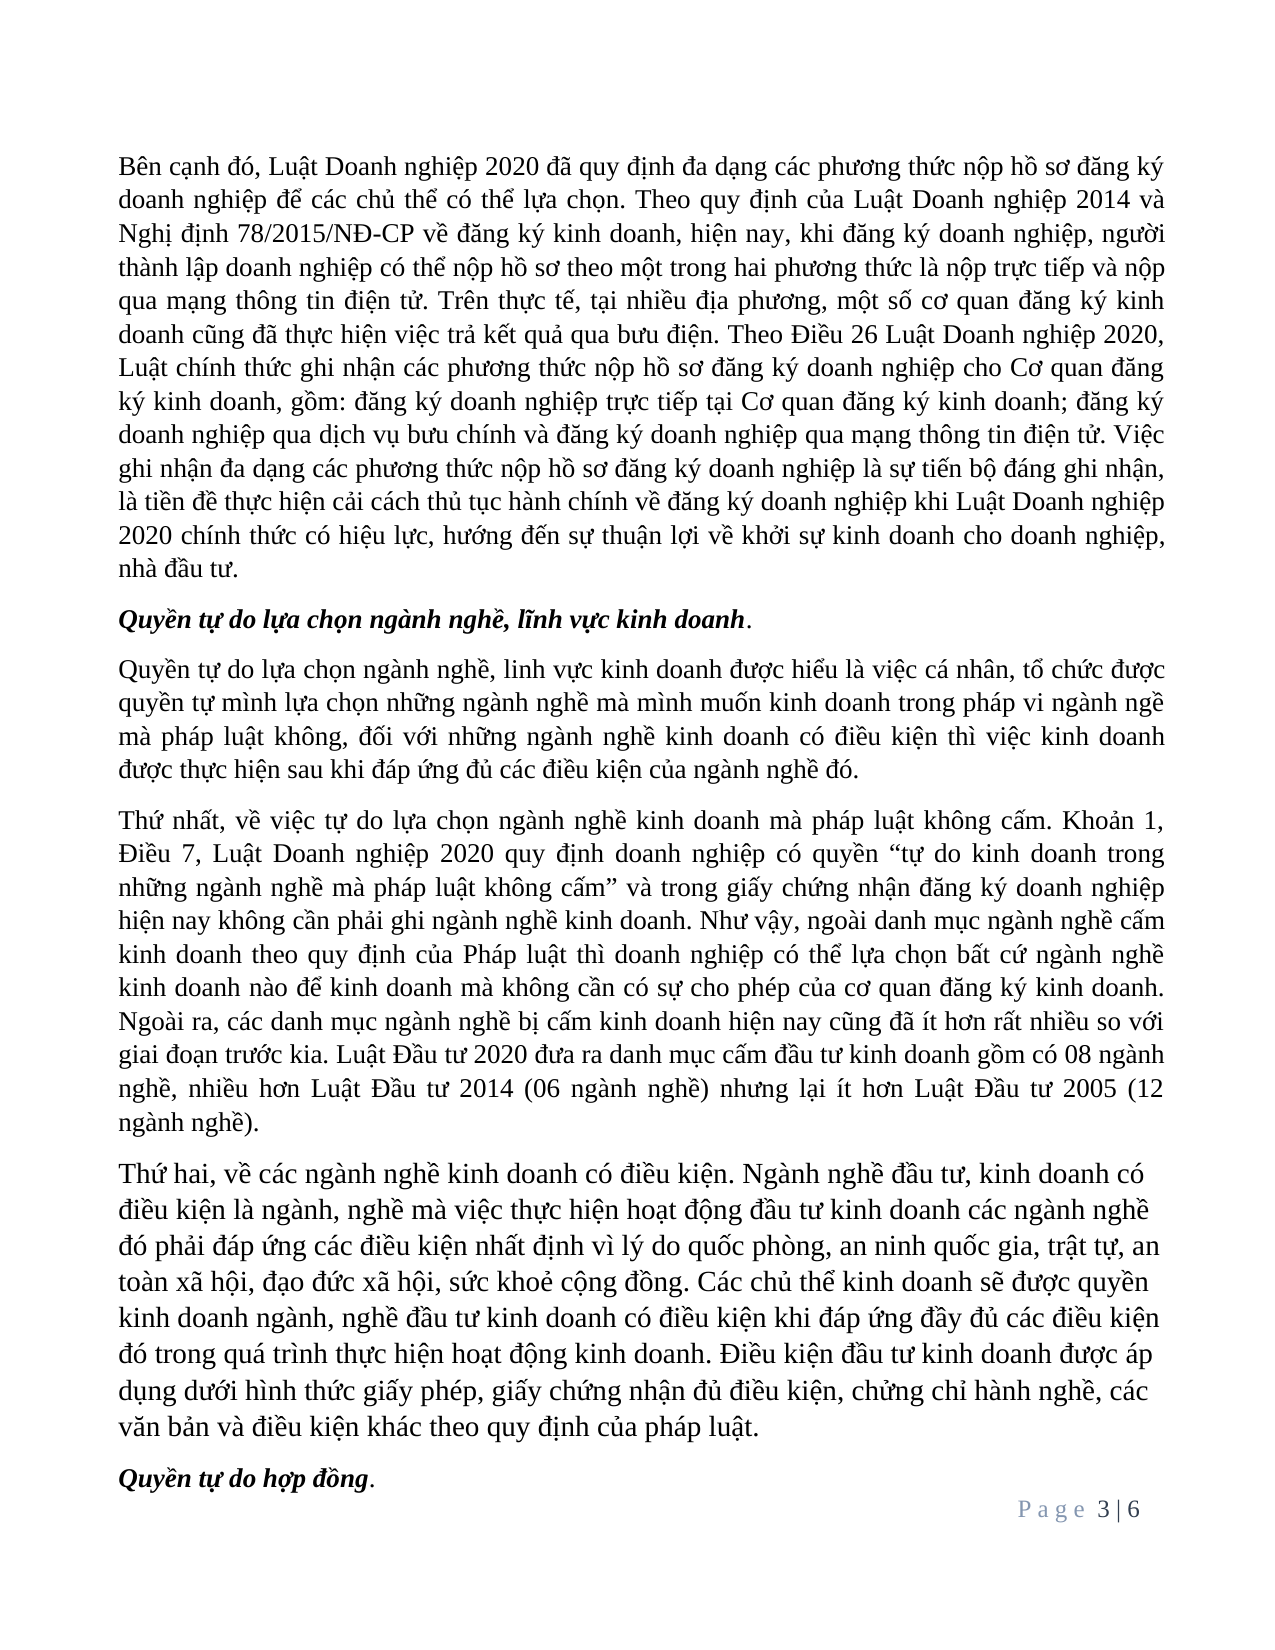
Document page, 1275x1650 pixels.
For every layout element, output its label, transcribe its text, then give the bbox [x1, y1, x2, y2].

text Bên cạnh đó, Luật Doanh nghiệp 2020 đã quy định đa dạng các phương thức nộp hồ sơ đăng ký doanh nghiệp để các chủ thể có thể lựa chọn. Theo quy định của Luật Doanh nghiệp 2014 và Nghị định 78/2015/NĐ-CP về đăng ký kinh doanh, hiện nay, khi đăng ký doanh nghiệp, người thành lập doanh nghiệp có thể nộp hồ sơ theo một trong hai phương thức là nộp trực tiếp và nộp qua mạng thông tin điện tử. Trên thực tế, tại nhiều địa phương, một số cơ quan đăng ký kinh doanh cũng đã thực hiện việc trả kết quả qua bưu điện. Theo Điều 26 Luật Doanh nghiệp 2020, Luật chính thức ghi nhận các phương thức nộp hồ sơ đăng ký doanh nghiệp cho Cơ quan đăng ký kinh doanh, gồm: đăng ký doanh nghiệp trực tiếp tại Cơ quan đăng ký kinh doanh; đăng ký doanh nghiệp qua dịch vụ bưu chính và đăng ký doanh nghiệp qua mạng thông tin điện tử. Việc ghi nhận đa dạng các phương thức nộp hồ sơ đăng ký doanh nghiệp là sự tiến bộ đáng ghi nhận, là tiền đề thực hiện cải cách thủ tục hành chính về đăng ký doanh nghiệp khi Luật Doanh nghiệp 2020 chính thức có hiệu lực, hướng đến sự thuận lợi về khởi sự kinh doanh cho doanh nghiệp, nhà đầu tư. [118, 150, 1167, 584]
text Thứ nhất, về việc tự do lựa chọn ngành nghề kinh doanh mà pháp luật không cấm. Khoản 1, Điều 7, Luật Doanh nghiệp 2020 quy định doanh nghiệp có quyền “tự do kinh doanh trong những ngành nghề mà pháp luật không cấm” và trong giấy chứng nhận đăng ký doanh nghiệp hiện nay không cần phải ghi ngành nghề kinh doanh. Như vậy, ngoài danh mục ngành nghề cấm kinh doanh theo quy định của Pháp luật thì doanh nghiệp có thể lựa chọn bất cứ ngành nghề kinh doanh nào để kinh doanh mà không cần có sự cho phép của cơ quan đăng ký kinh doanh. Ngoài ra, các danh mục ngành nghề bị cấm kinh doanh hiện nay cũng đã ít hơn rất nhiều so với giai đoạn trước kia. Luật Đầu tư 2020 đưa ra danh mục cấm đầu tư kinh doanh gồm có 08 ngành nghề, nhiều hơn Luật Đầu tư 2014 (06 ngành nghề) nhưng lại ít hơn Luật Đầu tư 2005 (12 ngành nghề). [118, 804, 1167, 1137]
text Thứ hai, về các ngành nghề kinh doanh có điều kiện. Ngành nghề đầu tư, kinh doanh có điều kiện là ngành, nghề mà việc thực hiện hoạt động đầu tư kinh doanh các ngành nghề đó phải đáp ứng các điều kiện nhất định vì lý do quốc phòng, an ninh quốc gia, trật tự, an toàn xã hội, đạo đức xã hội, sức khoẻ cộng đồng. Các chủ thể kinh doanh sẽ được quyền kinh doanh ngành, nghề đầu tư kinh doanh có điều kiện khi đáp ứng đầy đủ các điều kiện đó trong quá trình thực hiện hoạt động kinh doanh. Điều kiện đầu tư kinh doanh được áp dụng dưới hình thức giấy phép, giấy chứng nhận đủ điều kiện, chửng chỉ hành nghề, các văn bản và điều kiện khác theo quy định của pháp luật. [118, 1156, 1167, 1442]
text Quyền tự do lựa chọn ngành nghề, lĩnh vực kinh doanh. [118, 603, 1167, 634]
text Quyền tự do lựa chọn ngành nghề, linh vực kinh doanh được hiểu là việc cá nhân, tổ chức được quyền tự mình lựa chọn những ngành nghề mà mình muốn kinh doanh trong pháp vi ngành ngề mà pháp luật không, đối với những ngành nghề kinh doanh có điều kiện thì việc kinh doanh được thực hiện sau khi đáp ứng đủ các điều kiện của ngành nghề đó. [118, 653, 1167, 785]
text Quyền tự do hợp đồng. [118, 1462, 1167, 1493]
